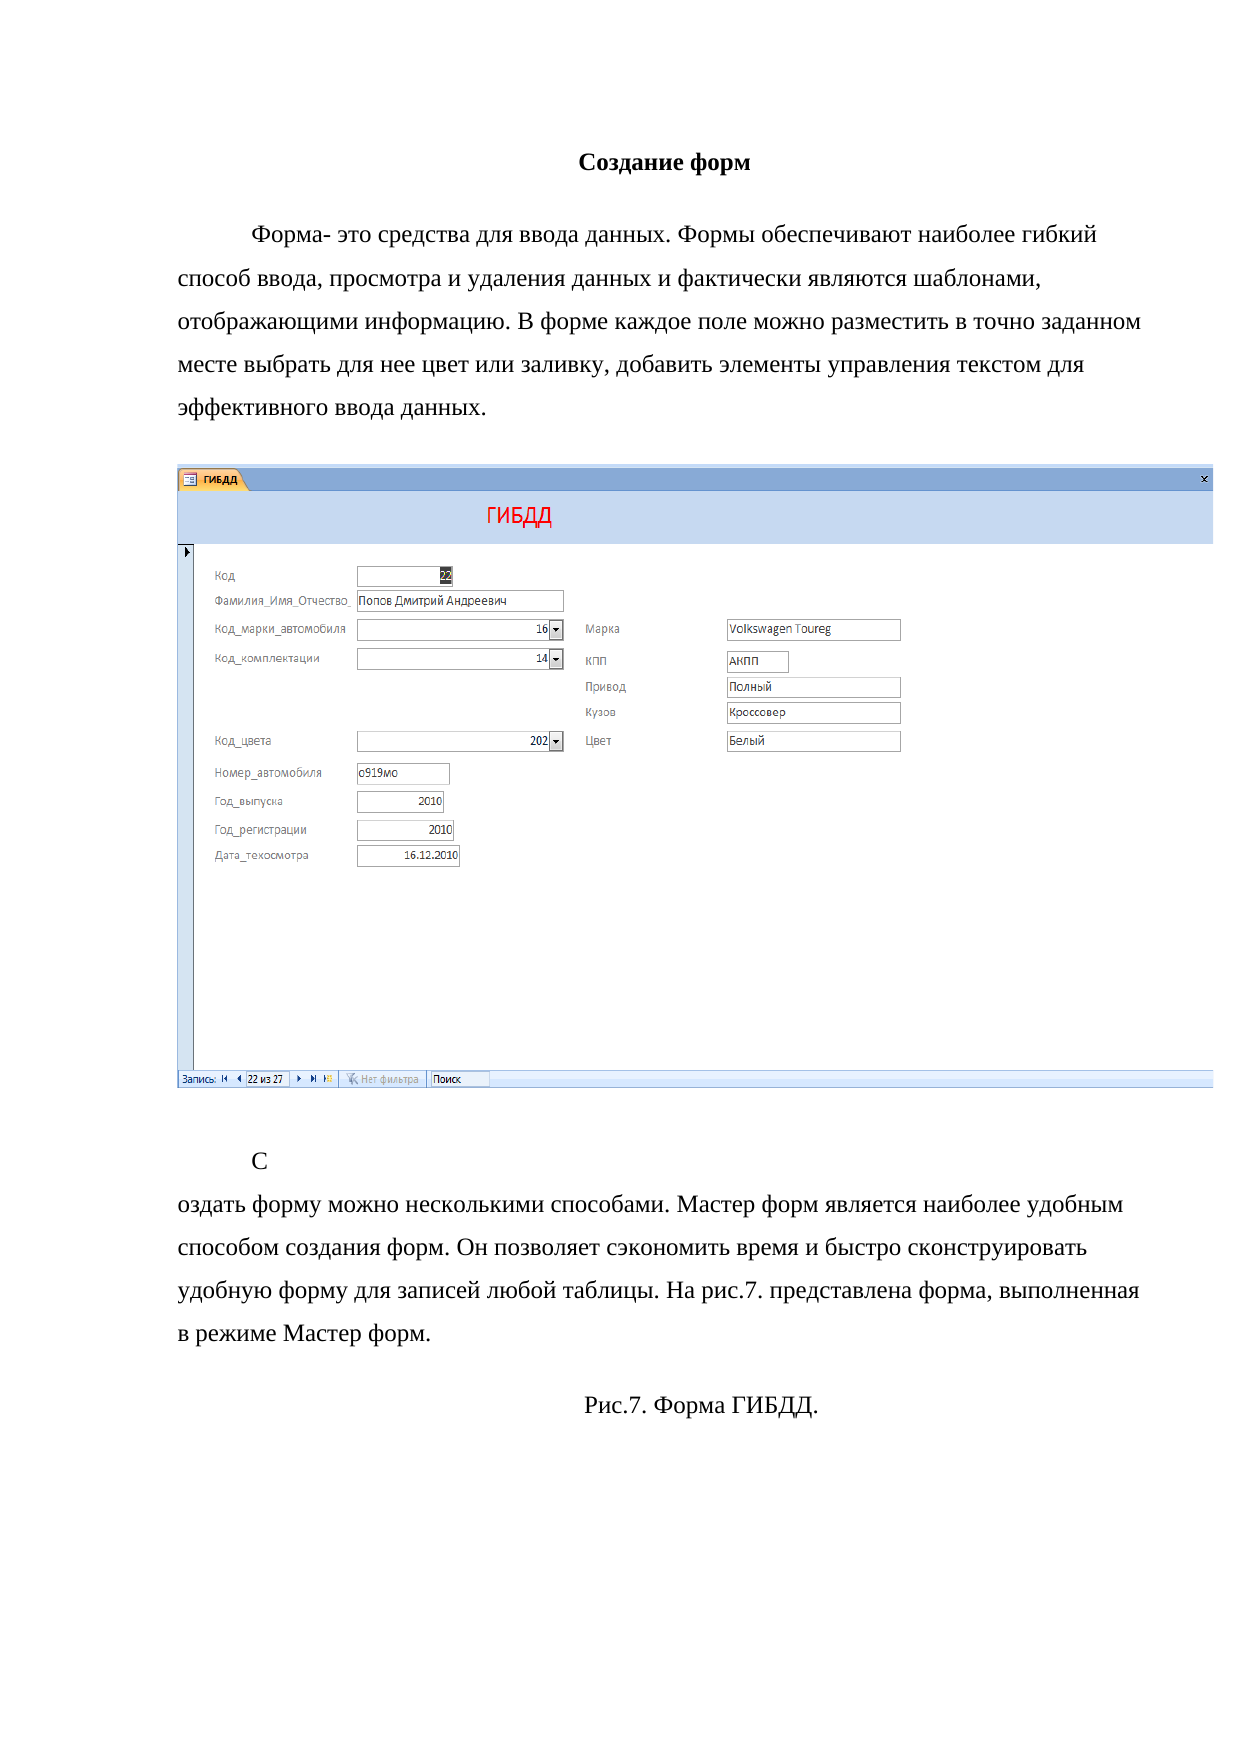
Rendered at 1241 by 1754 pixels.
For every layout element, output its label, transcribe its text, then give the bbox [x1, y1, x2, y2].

text Рис.7. Форма ГИБДД. [177, 1391, 1152, 1419]
picture [177, 464, 1214, 1088]
text С оздать форму можно несколькими способами. Мастер форм является наиболее удобным способом создания форм. Он позволяет сэкономить время и быстро сконструировать удобную форму для записей любой таблицы. На рис.7. представлена форма, выполненная в режиме Мастер форм. [177, 1088, 1152, 1347]
text Создание форм [177, 147, 1152, 176]
text Форма- это средства для ввода данных. Формы обеспечивают наиболее гибкий способ ввода, просмотра и удаления данных и фактически являются шаблонами, отображающими информацию. В форме каждое поле можно разместить в точно заданном месте выбрать для нее цвет или заливку, добавить элементы управления текстом для эффективного ввода данных. [177, 219, 1152, 421]
